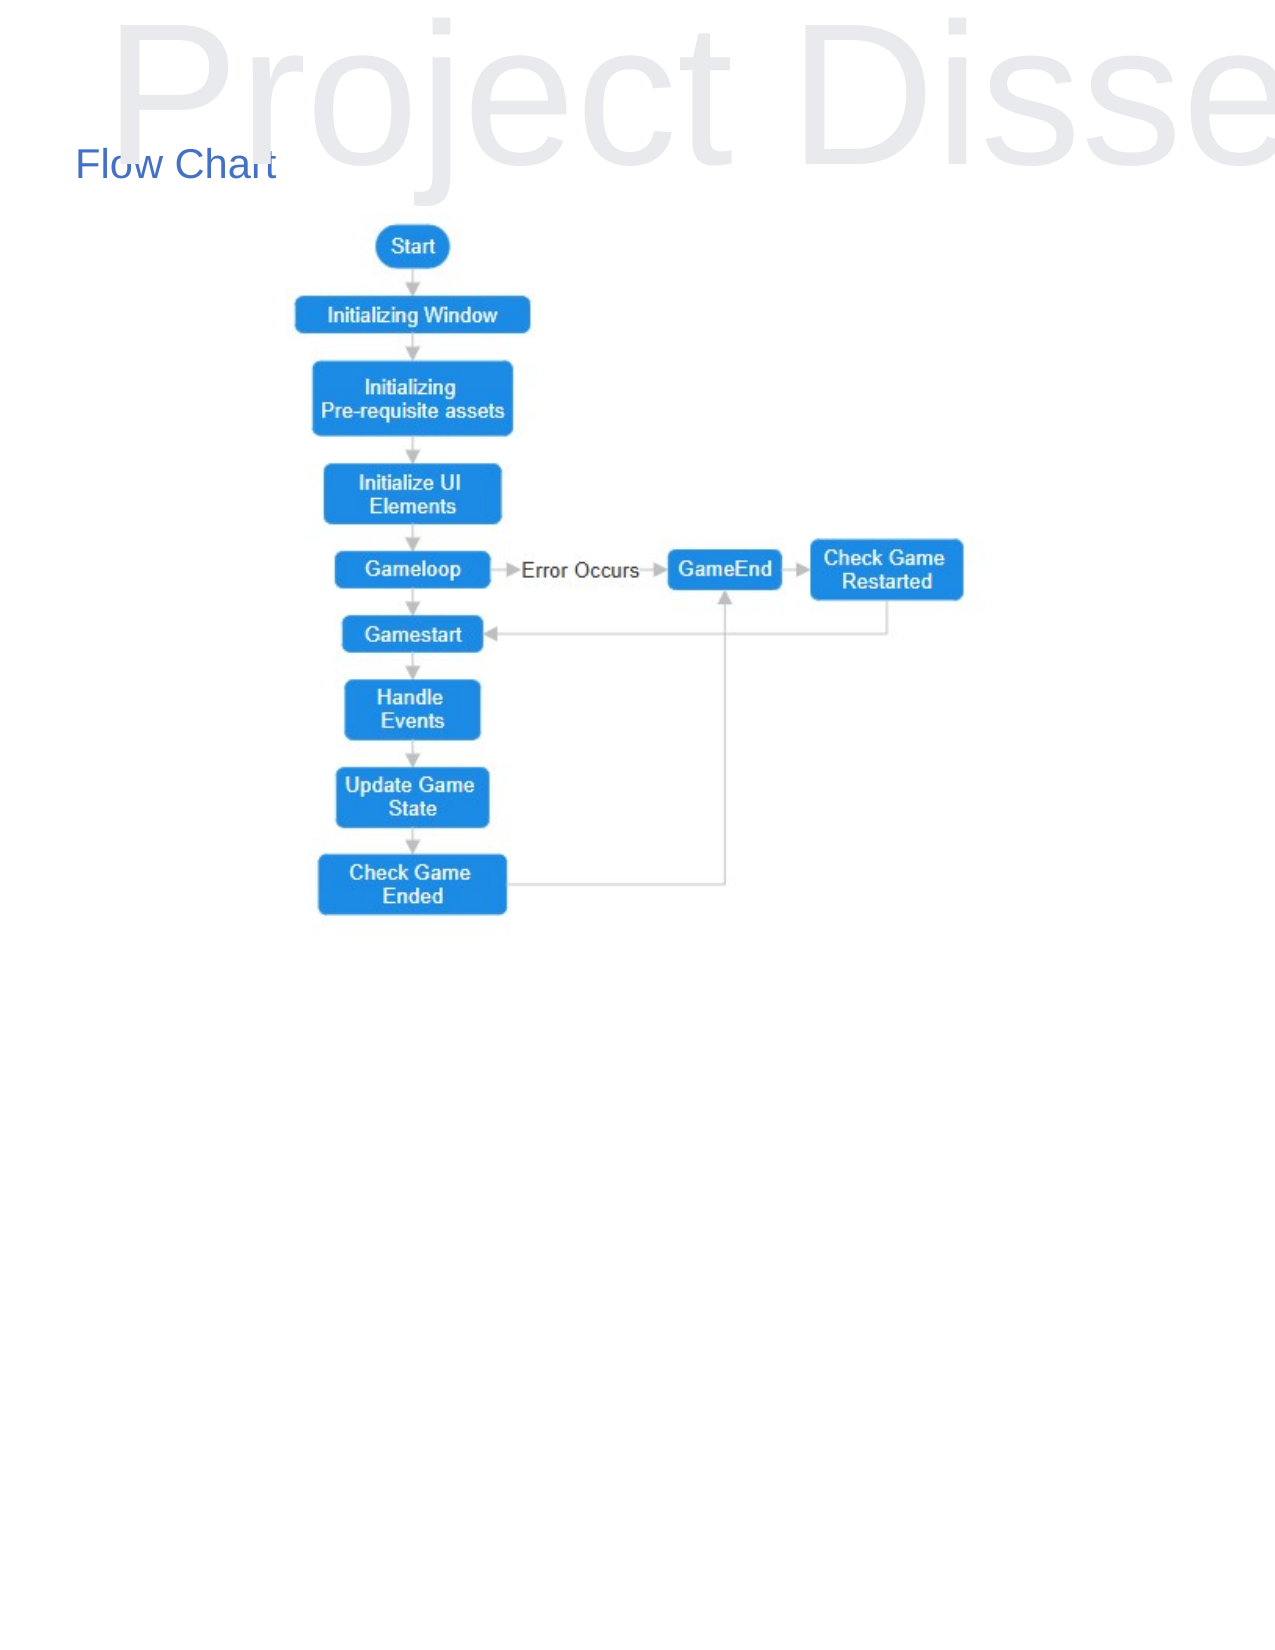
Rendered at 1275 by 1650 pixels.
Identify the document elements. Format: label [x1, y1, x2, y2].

picture [285, 213, 989, 974]
